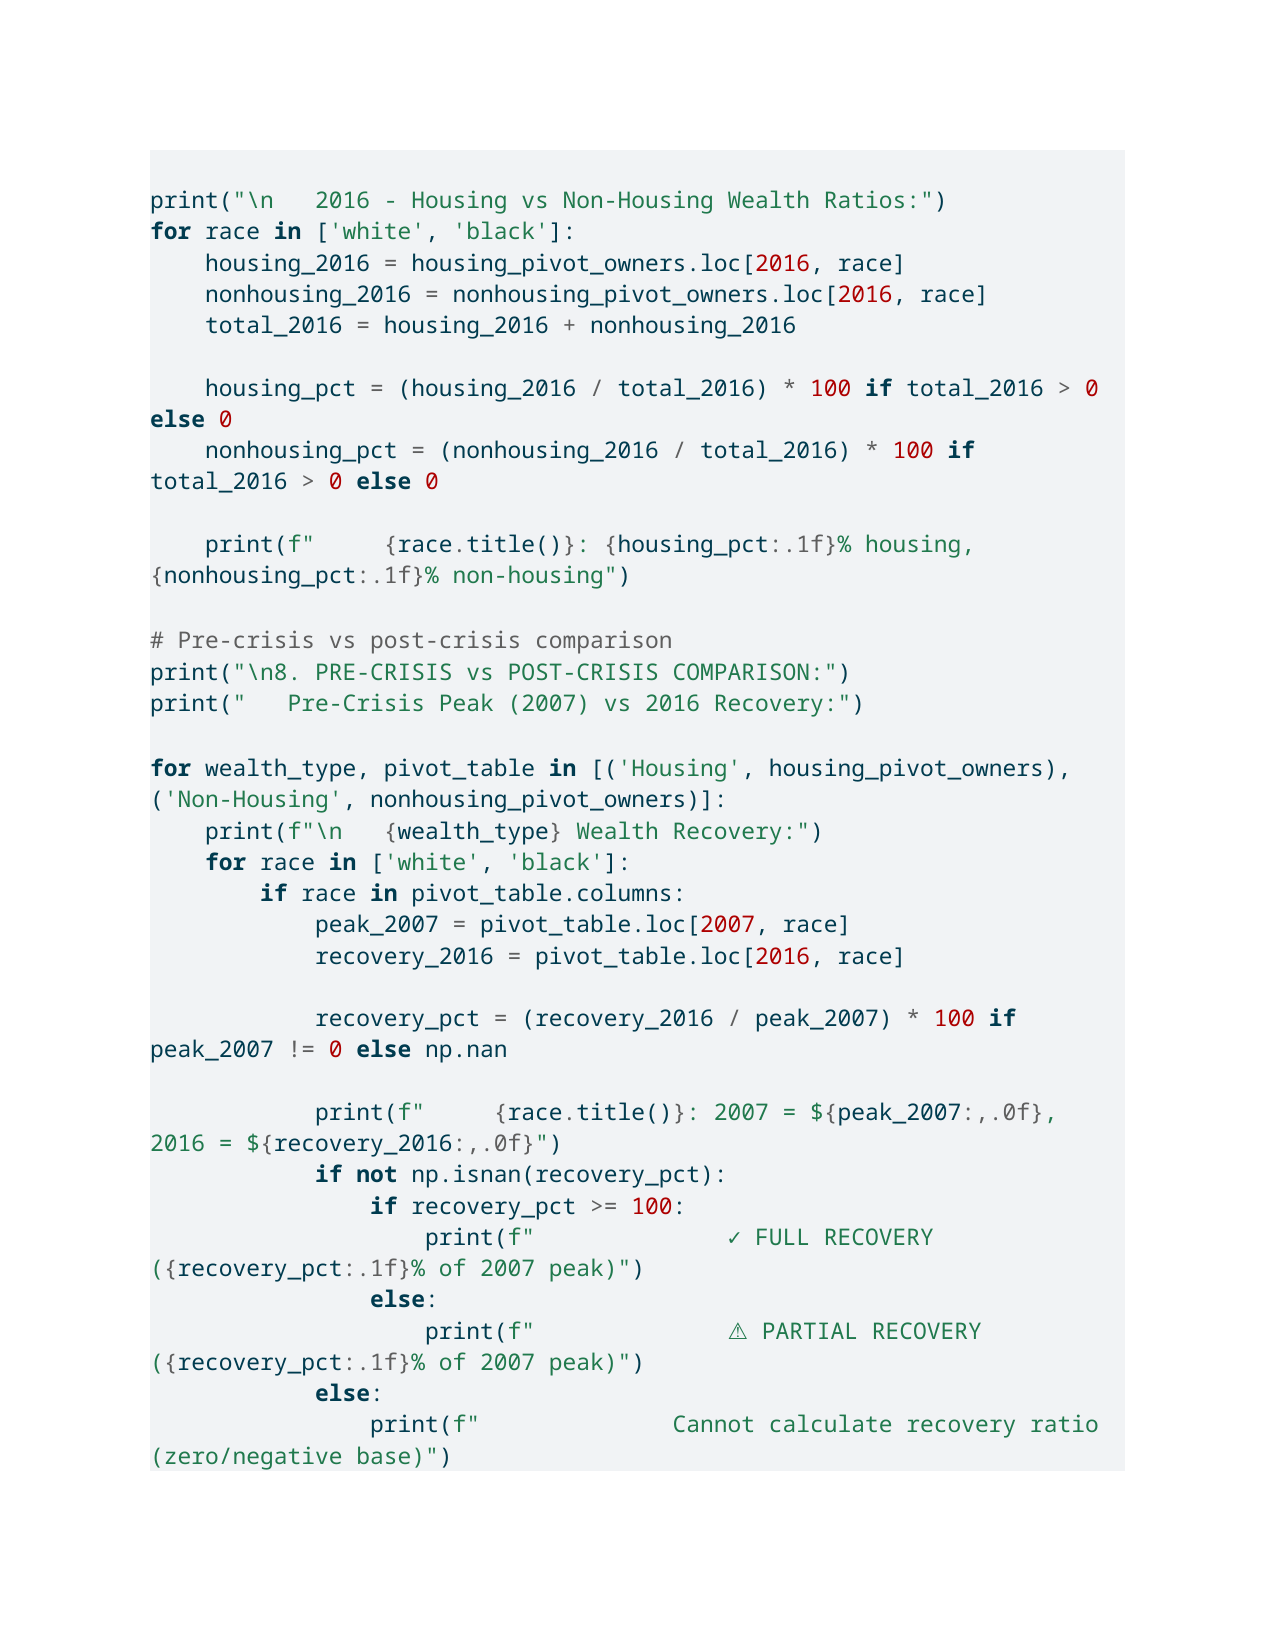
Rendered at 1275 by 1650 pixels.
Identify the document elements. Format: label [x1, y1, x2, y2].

text [150, 150, 1125, 1471]
